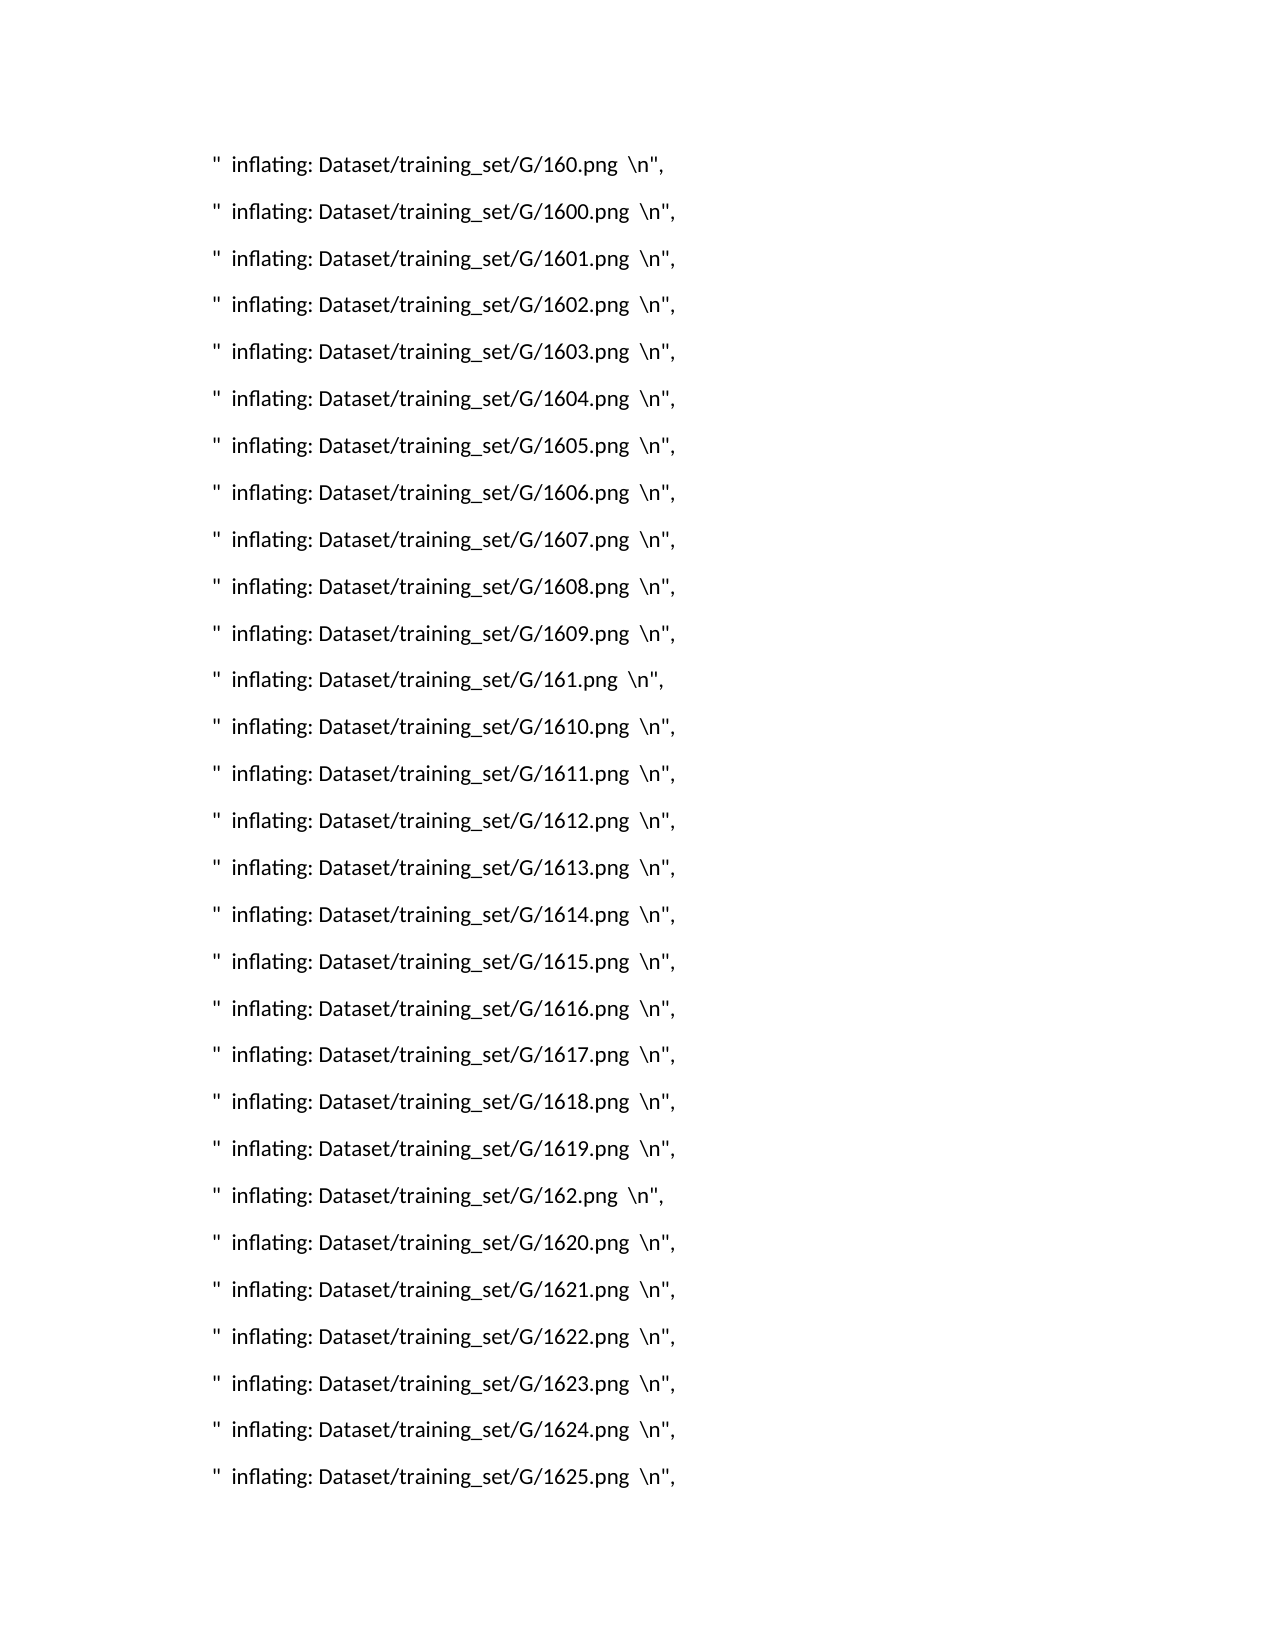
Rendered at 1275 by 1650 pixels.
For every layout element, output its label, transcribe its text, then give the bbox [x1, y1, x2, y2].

text " inflating: Dataset/training_set/G/1613.png \n", [150, 853, 1125, 881]
text " inflating: Dataset/training_set/G/1612.png \n", [150, 806, 1125, 834]
text " inflating: Dataset/training_set/G/162.png \n", [150, 1181, 1125, 1209]
text " inflating: Dataset/training_set/G/1602.png \n", [150, 291, 1125, 319]
text " inflating: Dataset/training_set/G/1614.png \n", [150, 900, 1125, 928]
text " inflating: Dataset/training_set/G/1623.png \n", [150, 1369, 1125, 1397]
text " inflating: Dataset/training_set/G/1624.png \n", [150, 1416, 1125, 1444]
text " inflating: Dataset/training_set/G/1618.png \n", [150, 1087, 1125, 1116]
text " inflating: Dataset/training_set/G/1609.png \n", [150, 619, 1125, 647]
text " inflating: Dataset/training_set/G/1608.png \n", [150, 572, 1125, 600]
text " inflating: Dataset/training_set/G/1619.png \n", [150, 1134, 1125, 1162]
text " inflating: Dataset/training_set/G/1622.png \n", [150, 1322, 1125, 1350]
text " inflating: Dataset/training_set/G/1605.png \n", [150, 431, 1125, 459]
text " inflating: Dataset/training_set/G/1615.png \n", [150, 947, 1125, 975]
text " inflating: Dataset/training_set/G/1601.png \n", [150, 244, 1125, 272]
text " inflating: Dataset/training_set/G/1600.png \n", [150, 197, 1125, 225]
text " inflating: Dataset/training_set/G/1611.png \n", [150, 759, 1125, 787]
text " inflating: Dataset/training_set/G/1620.png \n", [150, 1228, 1125, 1256]
text " inflating: Dataset/training_set/G/1606.png \n", [150, 478, 1125, 506]
text " inflating: Dataset/training_set/G/1621.png \n", [150, 1275, 1125, 1303]
text " inflating: Dataset/training_set/G/1604.png \n", [150, 384, 1125, 412]
text " inflating: Dataset/training_set/G/1625.png \n", [150, 1462, 1125, 1491]
text " inflating: Dataset/training_set/G/1607.png \n", [150, 525, 1125, 553]
text " inflating: Dataset/training_set/G/1617.png \n", [150, 1041, 1125, 1069]
text " inflating: Dataset/training_set/G/161.png \n", [150, 666, 1125, 694]
text " inflating: Dataset/training_set/G/1603.png \n", [150, 337, 1125, 366]
text " inflating: Dataset/training_set/G/1616.png \n", [150, 994, 1125, 1022]
text " inflating: Dataset/training_set/G/1610.png \n", [150, 712, 1125, 741]
text " inflating: Dataset/training_set/G/160.png \n", [150, 150, 1125, 178]
